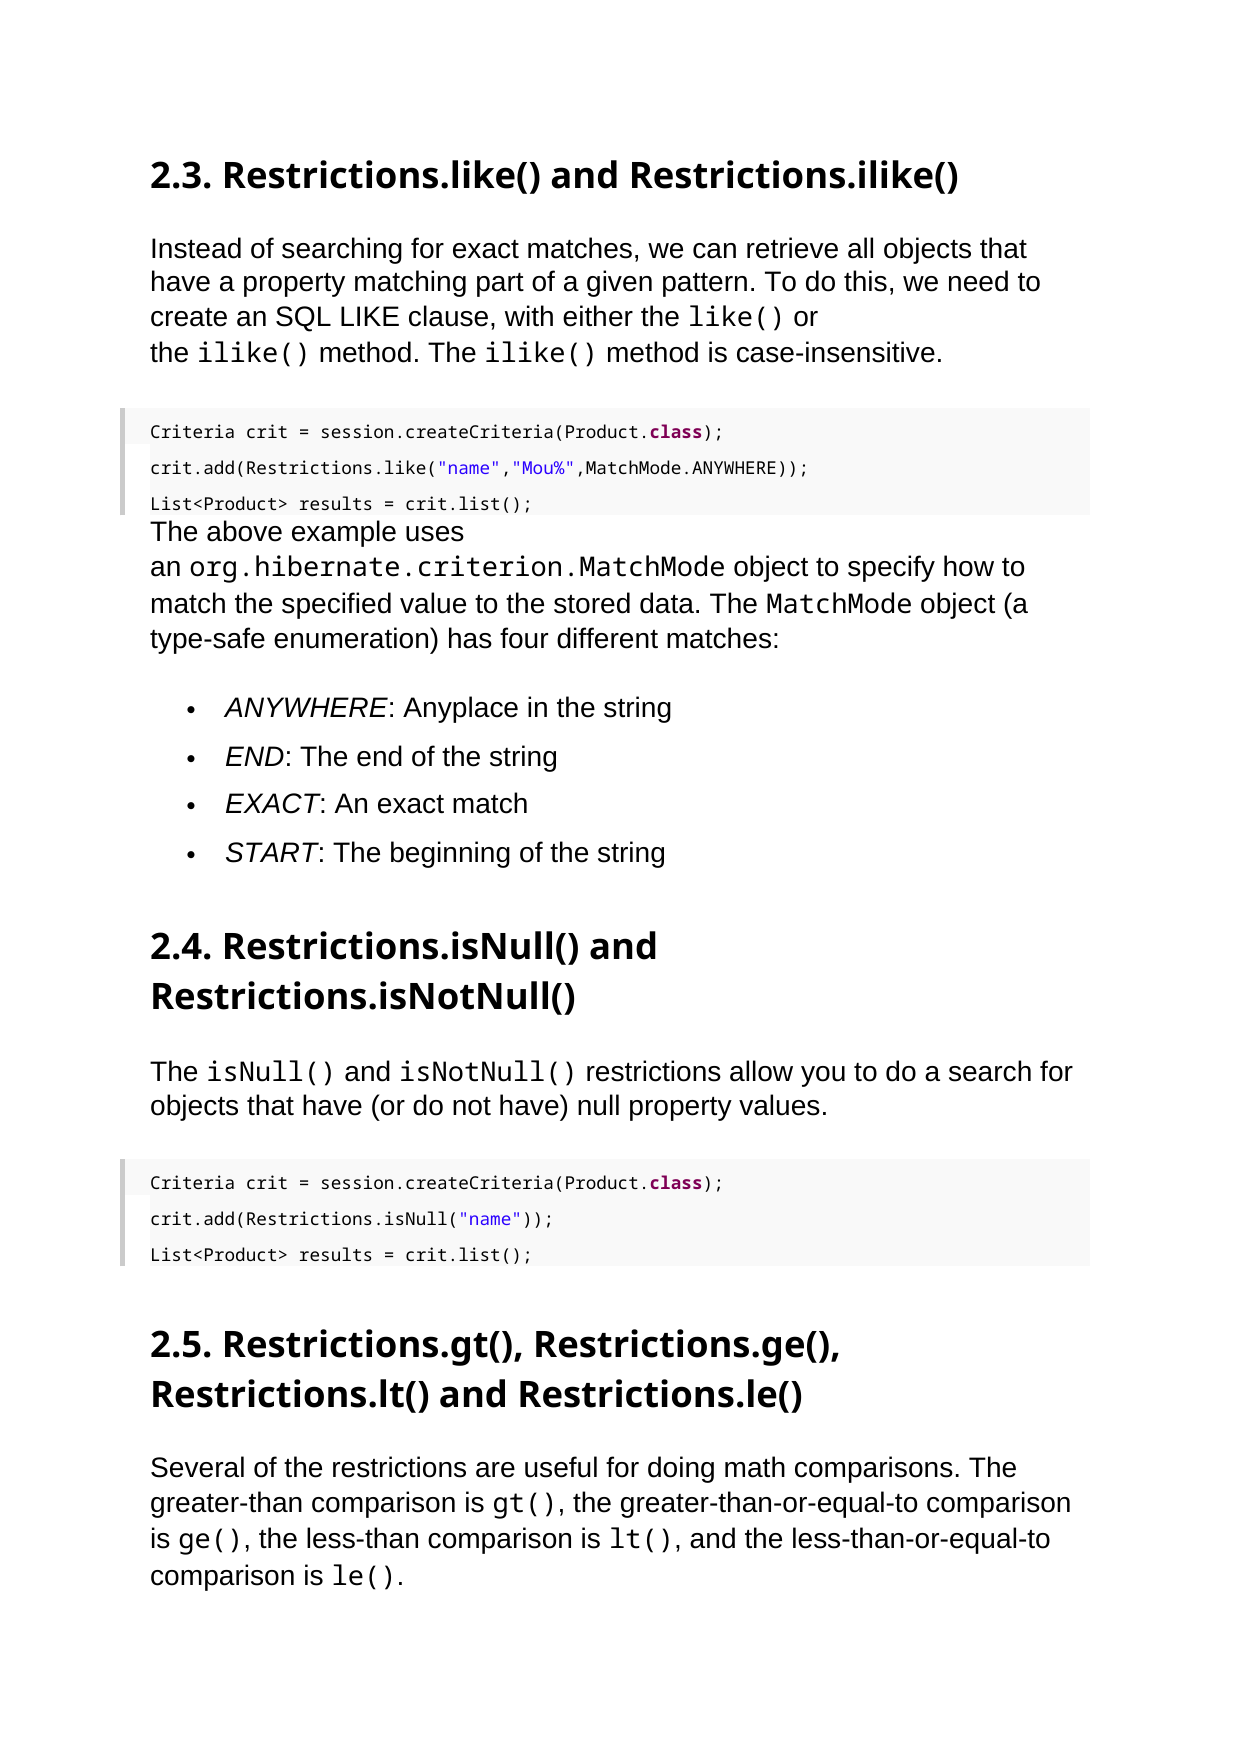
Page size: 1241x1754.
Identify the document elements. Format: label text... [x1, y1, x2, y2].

text Instead of searching for exact matches, we can retrieve all objects that have a property matching part of a given pattern. To do this, we need to create an SQL LIKE clause, with either the like() or the ilike() method. The ilike() method is case-insensitive. [150, 232, 1090, 371]
text The above example uses an org.hibernate.criterion.MatchMode object to specify how to match the specified value to the stored data. The MatchMode object (a type-safe enumeration) has four different matches: [150, 515, 1090, 654]
list EXACT: An exact match [187, 787, 1090, 820]
text The isNull() and isNotNull() restrictions allow you to do a search for objects that have (or do not have) null property values. [150, 1052, 1090, 1122]
text 2.5. Restrictions.gt(), Restrictions.ge(), Restrictions.lt() and Restrictions.le() [150, 1319, 1090, 1418]
text crit.add(Restrictions.like("name","Mou%",MatchMode.ANYWHERE)); [150, 444, 1090, 480]
text List<Product> results = crit.list(); [150, 1231, 1090, 1266]
list ANYWHERE: Anyplace in the string [187, 691, 1090, 724]
text crit.add(Restrictions.isNull("name")); [150, 1195, 1090, 1231]
text Several of the restrictions are useful for doing math comparisons. The greater-than comparison is gt(), the greater-than-or-equal-to comparison is ge(), the less-than comparison is lt(), and the less-than-or-equal-to comparison is le(). [150, 1451, 1090, 1594]
text 2.3. Restrictions.like() and Restrictions.ilike() [150, 150, 1090, 200]
list END: The end of the string [187, 739, 1090, 772]
text 2.4. Restrictions.isNull() and Restrictions.isNotNull() [150, 920, 1090, 1020]
text List<Product> results = crit.list(); [150, 480, 1090, 515]
list START: The beginning of the string [187, 836, 1090, 868]
text Criteria crit = session.createCriteria(Product.class); [125, 1159, 1090, 1195]
text Criteria crit = session.createCriteria(Product.class); [125, 408, 1090, 444]
